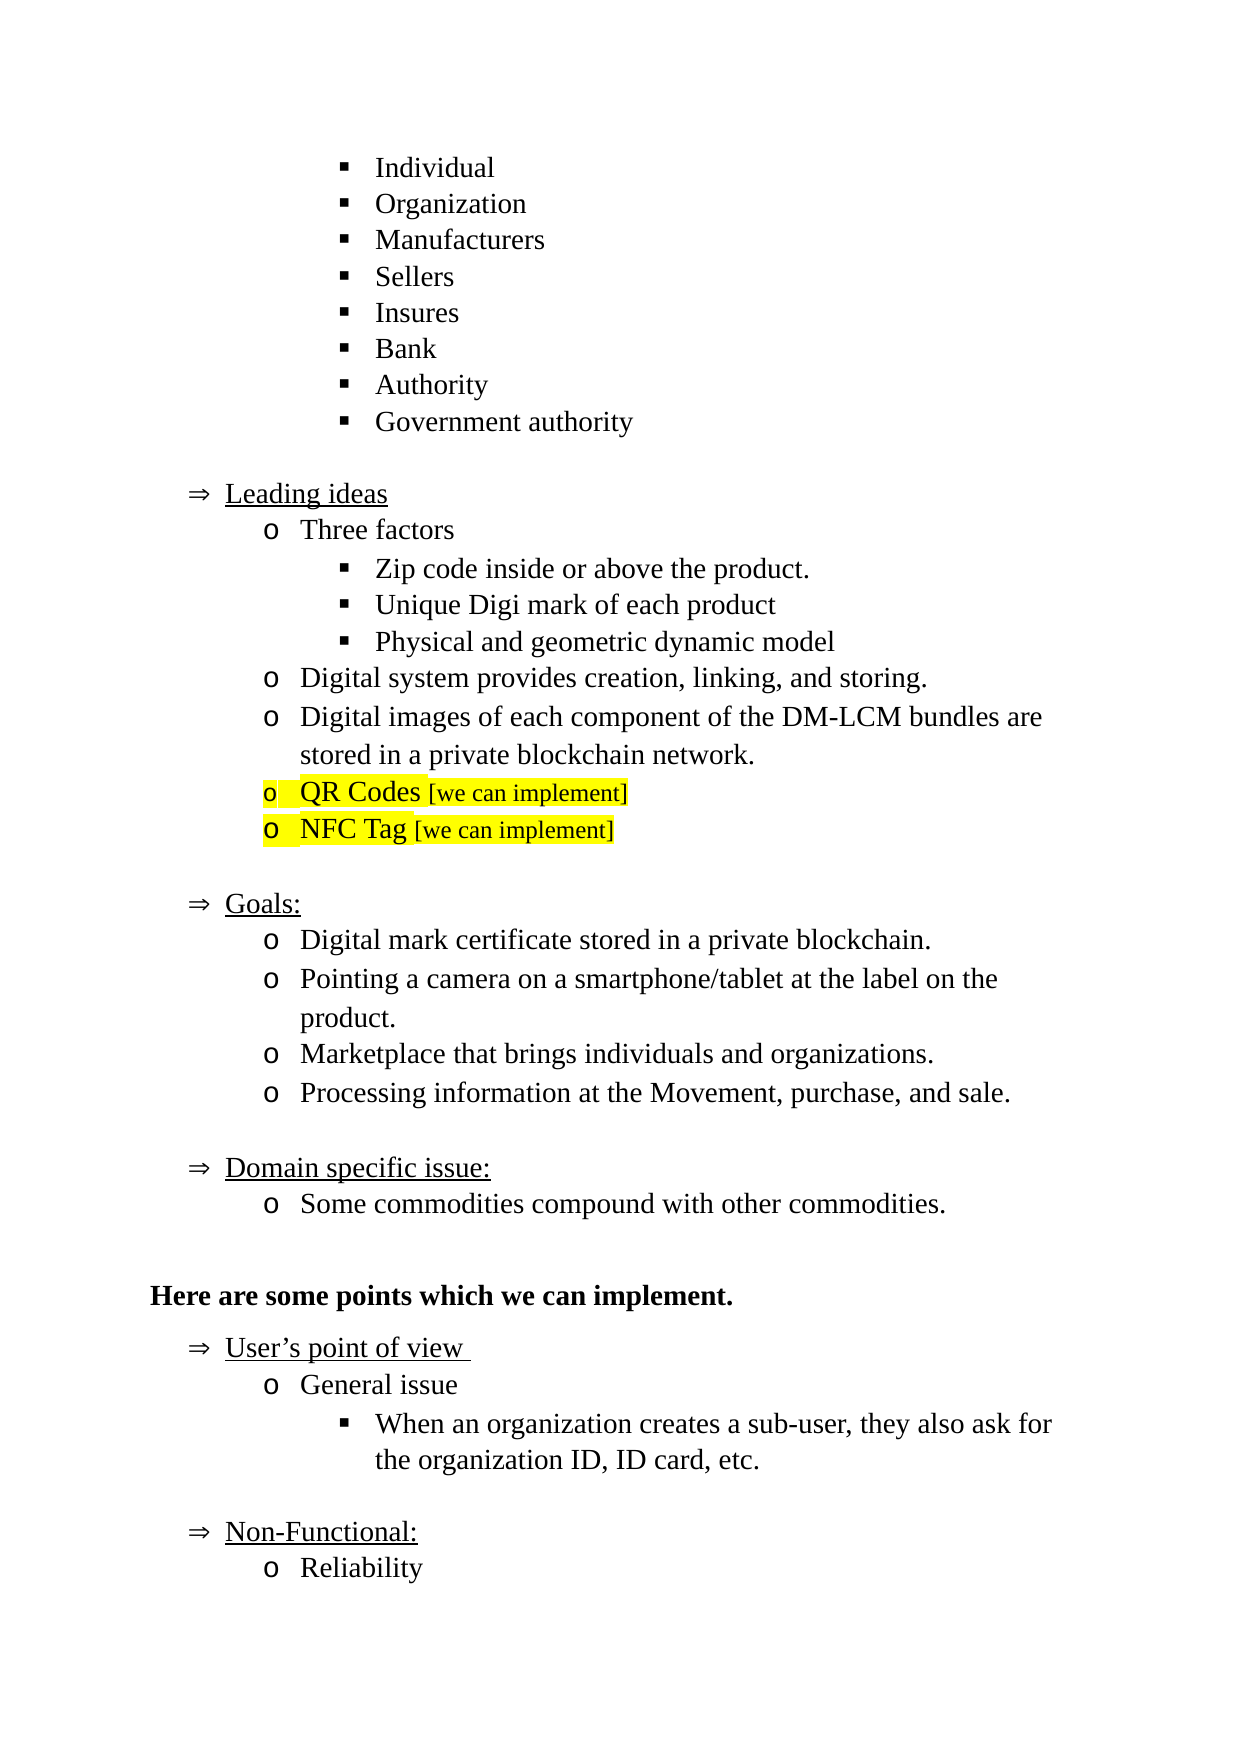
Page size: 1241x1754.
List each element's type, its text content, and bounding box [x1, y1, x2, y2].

list General issue [262, 1367, 1090, 1403]
list Three factors [262, 512, 1090, 548]
list Goals: [187, 886, 1090, 920]
list Leading ideas [187, 476, 1090, 510]
list Sellers [337, 259, 1090, 292]
list Zip code inside or above the product. [337, 551, 1090, 585]
list Manufacturers [337, 222, 1090, 256]
list Some commodities compound with other commodities. [262, 1186, 1090, 1222]
list Pointing a camera on a smartphone/tablet at the label on the product. [262, 961, 1090, 1033]
list Processing information at the Movement, purchase, and sale. [262, 1075, 1090, 1111]
list Domain specific issue: [187, 1150, 1090, 1183]
list NFC Tag [we can implement] [300, 811, 1090, 847]
list Insures [337, 295, 1090, 329]
list When an organization creates a sub-user, they also ask for the organization ID, ID card, etc. [337, 1406, 1090, 1476]
text Here are some points which we can implement. [150, 1278, 1090, 1311]
list QR Codes [we can implement] [300, 774, 1090, 808]
list Reliability [262, 1551, 1090, 1587]
list Unique Digi mark of each product [337, 587, 1090, 621]
list Authority [337, 367, 1090, 401]
list Non-Functional: [187, 1514, 1090, 1548]
list Marketplace that brings individuals and organizations. [262, 1036, 1090, 1072]
list Government authority [337, 404, 1090, 437]
list Digital system provides creation, linking, and storing. [262, 660, 1090, 696]
list Bank [337, 331, 1090, 365]
list Physical and geometric dynamic model [337, 624, 1090, 657]
list User’s point of view [187, 1331, 1090, 1364]
list Organization [337, 186, 1090, 220]
list Digital mark certificate stored in a private blockchain. [262, 922, 1090, 958]
list Individual [337, 150, 1090, 184]
list Digital images of each component of the DM-LCM bundles are stored in a private blockchain network. [262, 699, 1090, 771]
